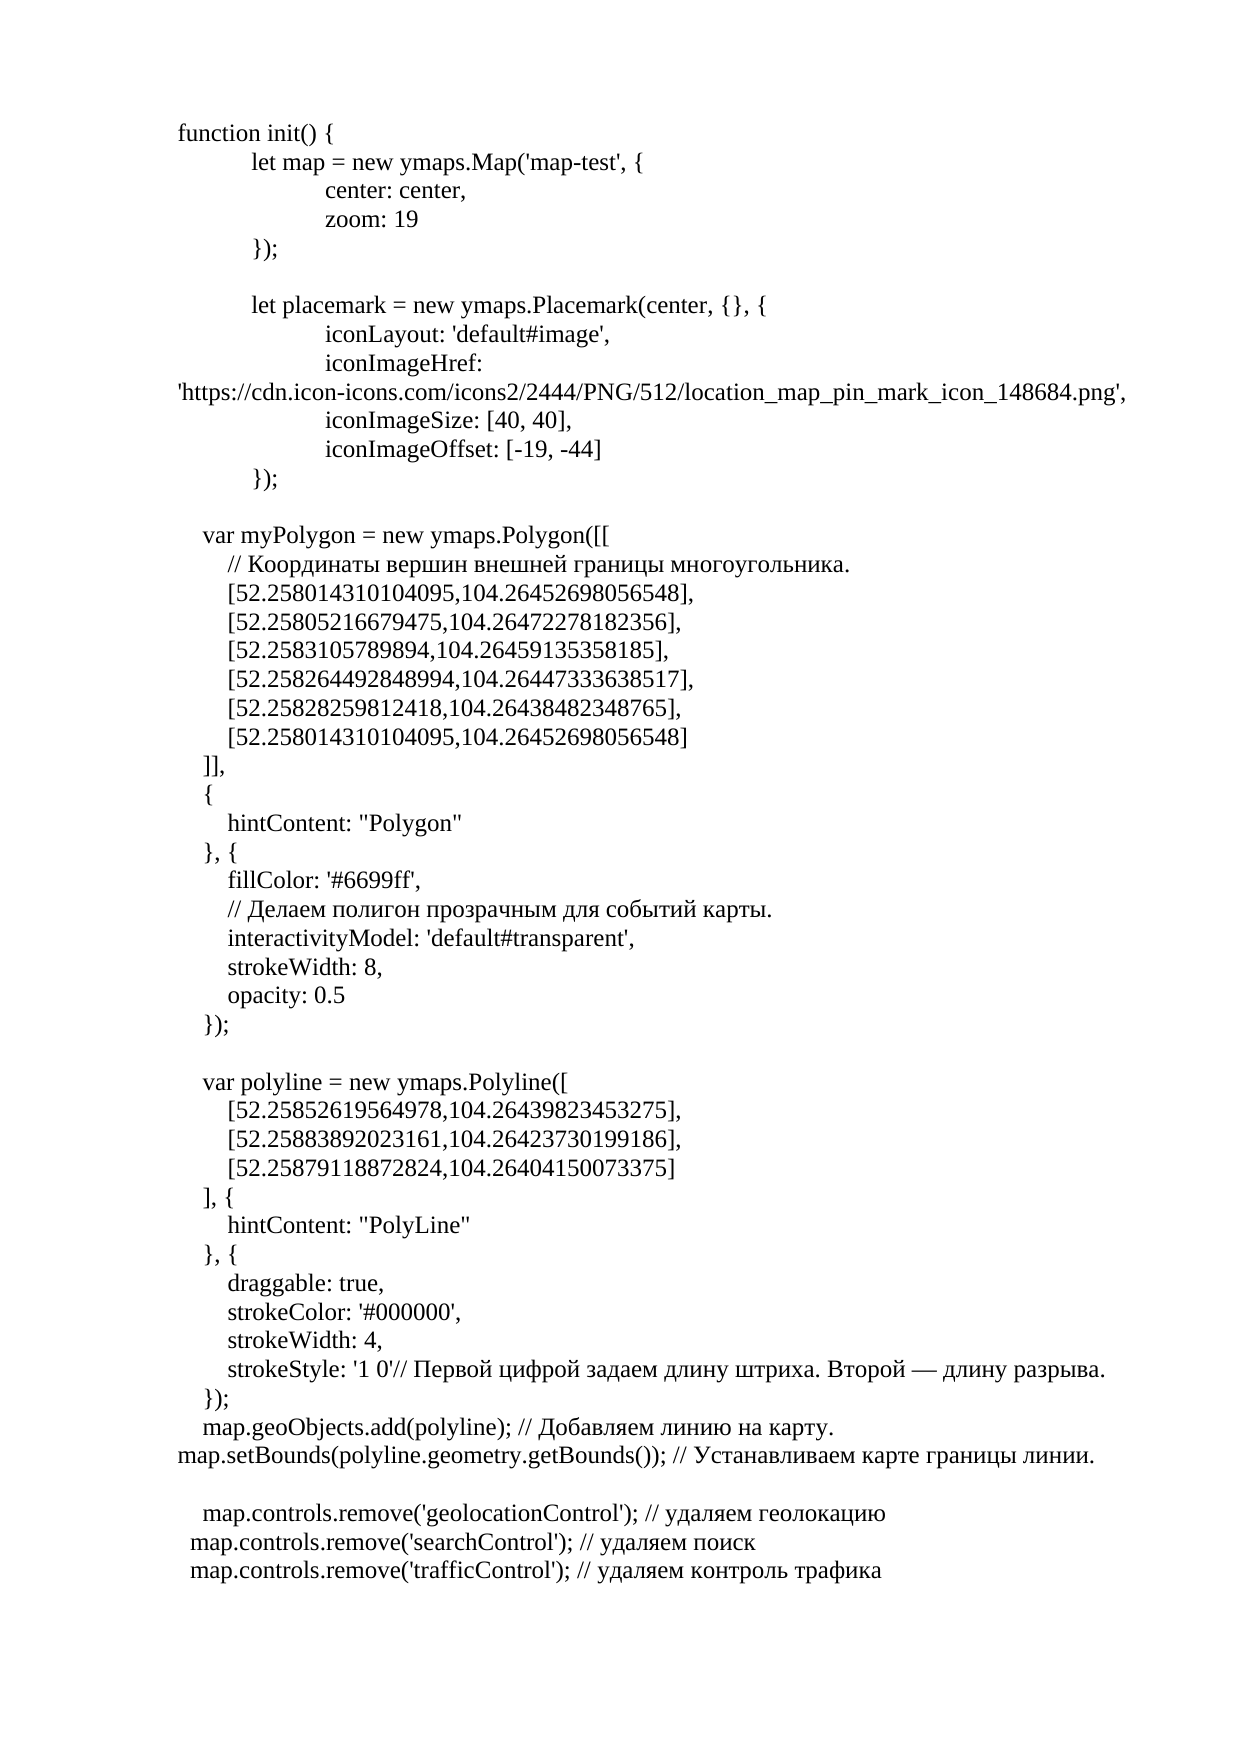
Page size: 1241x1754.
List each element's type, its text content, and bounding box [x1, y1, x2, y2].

text map.geoObjects.add(polyline); // Добавляем линию на карту. [177, 1412, 1152, 1441]
text zoom: 19 [177, 204, 1152, 233]
text [52.258264492848994,104.26447333638517], [177, 664, 1152, 693]
text ]], [177, 751, 1152, 779]
text map.controls.remove('geolocationControl'); // удаляем геолокацию [177, 1498, 1152, 1527]
text map.controls.remove('searchControl'); // удаляем поиск [177, 1527, 1152, 1556]
text var polyline = new ymaps.Polyline([ [177, 1067, 1152, 1096]
text strokeColor: '#000000', [177, 1297, 1152, 1326]
text }); [177, 1383, 1152, 1412]
text }); [177, 233, 1152, 262]
text ], { [177, 1182, 1152, 1211]
text strokeWidth: 8, [177, 952, 1152, 981]
text { [177, 779, 1152, 808]
text center: center, [177, 176, 1152, 204]
text }); [177, 463, 1152, 492]
text hintContent: "PolyLine" [177, 1211, 1152, 1239]
text // Делаем полигон прозрачным для событий карты. [177, 894, 1152, 923]
text [52.25805216679475,104.26472278182356], [177, 607, 1152, 636]
text iconImageSize: [40, 40], [177, 406, 1152, 434]
text hintContent: "Polygon" [177, 808, 1152, 837]
text [52.25852619564978,104.26439823453275], [177, 1096, 1152, 1124]
text strokeWidth: 4, [177, 1326, 1152, 1354]
text }, { [177, 1239, 1152, 1268]
text [52.25883892023161,104.26423730199186], [177, 1124, 1152, 1153]
text [52.258014310104095,104.26452698056548], [177, 578, 1152, 607]
text let placemark = new ymaps.Placemark(center, {}, { [177, 291, 1152, 319]
text iconImageOffset: [-19, -44] [177, 434, 1152, 463]
text map.controls.remove('trafficControl'); // удаляем контроль трафика [177, 1556, 1152, 1584]
text [52.2583105789894,104.26459135358185], [177, 636, 1152, 664]
text [52.25879118872824,104.26404150073375] [177, 1153, 1152, 1182]
text opacity: 0.5 [177, 981, 1152, 1009]
text strokeStyle: '1 0'// Первой цифрой задаем длину штриха. Второй — длину разрыва. [177, 1354, 1152, 1383]
text // Координаты вершин внешней границы многоугольника. [177, 549, 1152, 578]
text var myPolygon = new ymaps.Polygon([[ [177, 521, 1152, 549]
text iconLayout: 'default#image', [177, 319, 1152, 348]
text interactivityModel: 'default#transparent', [177, 923, 1152, 952]
text map.setBounds(polyline.geometry.getBounds()); // Устанавливаем карте границы линии. [177, 1441, 1152, 1469]
text }, { [177, 837, 1152, 866]
text fillColor: '#6699ff', [177, 866, 1152, 894]
text function init() { [177, 118, 1152, 147]
text [52.25828259812418,104.26438482348765], [177, 693, 1152, 722]
text [52.258014310104095,104.26452698056548] [177, 722, 1152, 751]
text iconImageHref: 'https://cdn.icon-icons.com/icons2/2444/PNG/512/location_map_pin_mark_icon_148684.png', [177, 348, 1152, 406]
text let map = new ymaps.Map('map-test', { [177, 147, 1152, 176]
text draggable: true, [177, 1268, 1152, 1297]
text }); [177, 1009, 1152, 1038]
